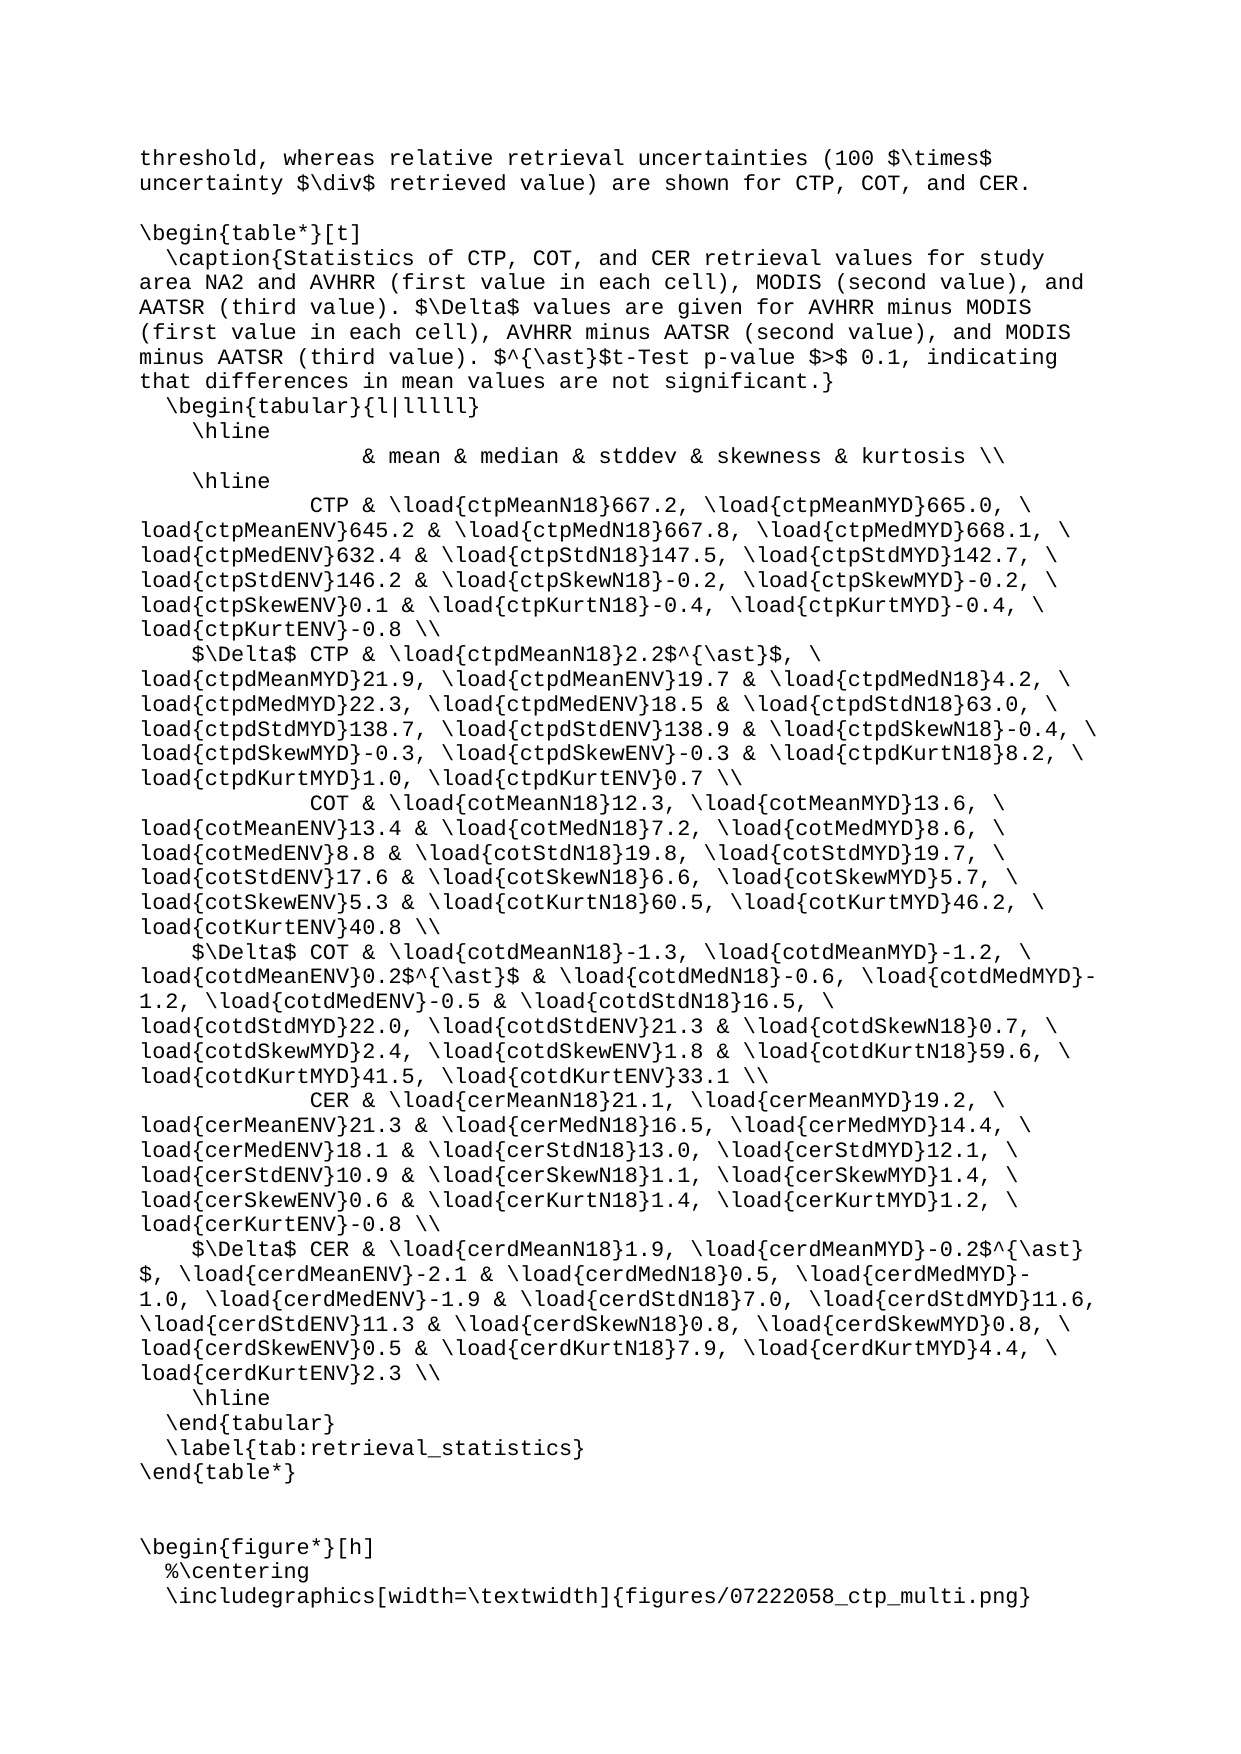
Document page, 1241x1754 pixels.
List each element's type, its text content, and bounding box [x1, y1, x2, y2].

text COT & \load{cotMeanN18}12.3, \load{cotMeanMYD}13.6, \load{cotMeanENV}13.4 & \load{cotMedN18}7.2, \load{cotMedMYD}8.6, \load{cotMedENV}8.8 & \load{cotStdN18}19.8, \load{cotStdMYD}19.7, \load{cotStdENV}17.6 & \load{cotSkewN18}6.6, \load{cotSkewMYD}5.7, \load{cotSkewENV}5.3 & \load{cotKurtN18}60.5, \load{cotKurtMYD}46.2, \load{cotKurtENV}40.8 \\ [139, 792, 1101, 941]
text \end{table*} [139, 1462, 1101, 1486]
text $\Delta$ CER & \load{cerdMeanN18}1.9, \load{cerdMeanMYD}-0.2$^{\ast}$, \load{cerdMeanENV}-2.1 & \load{cerdMedN18}0.5, \load{cerdMedMYD}-1.0, \load{cerdMedENV}-1.9 & \load{cerdStdN18}7.0, \load{cerdStdMYD}11.6, \load{cerdStdENV}11.3 & \load{cerdSkewN18}0.8, \load{cerdSkewMYD}0.8, \load{cerdSkewENV}0.5 & \load{cerdKurtN18}7.9, \load{cerdKurtMYD}4.4, \load{cerdKurtENV}2.3 \\ [139, 1238, 1101, 1387]
text \begin{table*}[t] [139, 222, 1101, 247]
text \begin{figure*}[h] [139, 1536, 1101, 1561]
text \hline [139, 1387, 1101, 1412]
text \begin{tabular}{l|lllll} [139, 396, 1101, 420]
text \end{tabular} [139, 1412, 1101, 1437]
text \hline [139, 470, 1101, 495]
text \includegraphics[width=\textwidth]{figures/07222058_ctp_multi.png} [139, 1586, 1101, 1610]
text $\Delta$ CTP & \load{ctpdMeanN18}2.2$^{\ast}$, \load{ctpdMeanMYD}21.9, \load{ctpdMeanENV}19.7 & \load{ctpdMedN18}4.2, \load{ctpdMedMYD}22.3, \load{ctpdMedENV}18.5 & \load{ctpdStdN18}63.0, \load{ctpdStdMYD}138.7, \load{ctpdStdENV}138.9 & \load{ctpdSkewN18}-0.4, \load{ctpdSkewMYD}-0.3, \load{ctpdSkewENV}-0.3 & \load{ctpdKurtN18}8.2, \load{ctpdKurtMYD}1.0, \load{ctpdKurtENV}0.7 \\ [139, 643, 1101, 792]
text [139, 148, 1101, 197]
text %\centering [139, 1561, 1101, 1586]
text CER & \load{cerMeanN18}21.1, \load{cerMeanMYD}19.2, \load{cerMeanENV}21.3 & \load{cerMedN18}16.5, \load{cerMedMYD}14.4, \load{cerMedENV}18.1 & \load{cerStdN18}13.0, \load{cerStdMYD}12.1, \load{cerStdENV}10.9 & \load{cerSkewN18}1.1, \load{cerSkewMYD}1.4, \load{cerSkewENV}0.6 & \load{cerKurtN18}1.4, \load{cerKurtMYD}1.2, \load{cerKurtENV}-0.8 \\ [139, 1090, 1101, 1238]
text \label{tab:retrieval_statistics} [139, 1437, 1101, 1462]
text \caption{Statistics of CTP, COT, and CER retrieval values for study area NA2 and AVHRR (first value in each cell), MODIS (second value), and AATSR (third value). $\Delta$ values are given for AVHRR minus MODIS (first value in each cell), AVHRR minus AATSR (second value), and MODIS minus AATSR (third value). $^{\ast}$t-Test p-value $>$ 0.1, indicating that differences in mean values are not significant.} [139, 247, 1101, 396]
text $\Delta$ COT & \load{cotdMeanN18}-1.3, \load{cotdMeanMYD}-1.2, \load{cotdMeanENV}0.2$^{\ast}$ & \load{cotdMedN18}-0.6, \load{cotdMedMYD}-1.2, \load{cotdMedENV}-0.5 & \load{cotdStdN18}16.5, \load{cotdStdMYD}22.0, \load{cotdStdENV}21.3 & \load{cotdSkewN18}0.7, \load{cotdSkewMYD}2.4, \load{cotdSkewENV}1.8 & \load{cotdKurtN18}59.6, \load{cotdKurtMYD}41.5, \load{cotdKurtENV}33.1 \\ [139, 941, 1101, 1090]
text CTP & \load{ctpMeanN18}667.2, \load{ctpMeanMYD}665.0, \load{ctpMeanENV}645.2 & \load{ctpMedN18}667.8, \load{ctpMedMYD}668.1, \load{ctpMedENV}632.4 & \load{ctpStdN18}147.5, \load{ctpStdMYD}142.7, \load{ctpStdENV}146.2 & \load{ctpSkewN18}-0.2, \load{ctpSkewMYD}-0.2, \load{ctpSkewENV}0.1 & \load{ctpKurtN18}-0.4, \load{ctpKurtMYD}-0.4, \load{ctpKurtENV}-0.8 \\ [139, 495, 1101, 643]
text & mean & median & stddev & skewness & kurtosis \\ [139, 445, 1101, 470]
text \hline [139, 420, 1101, 445]
